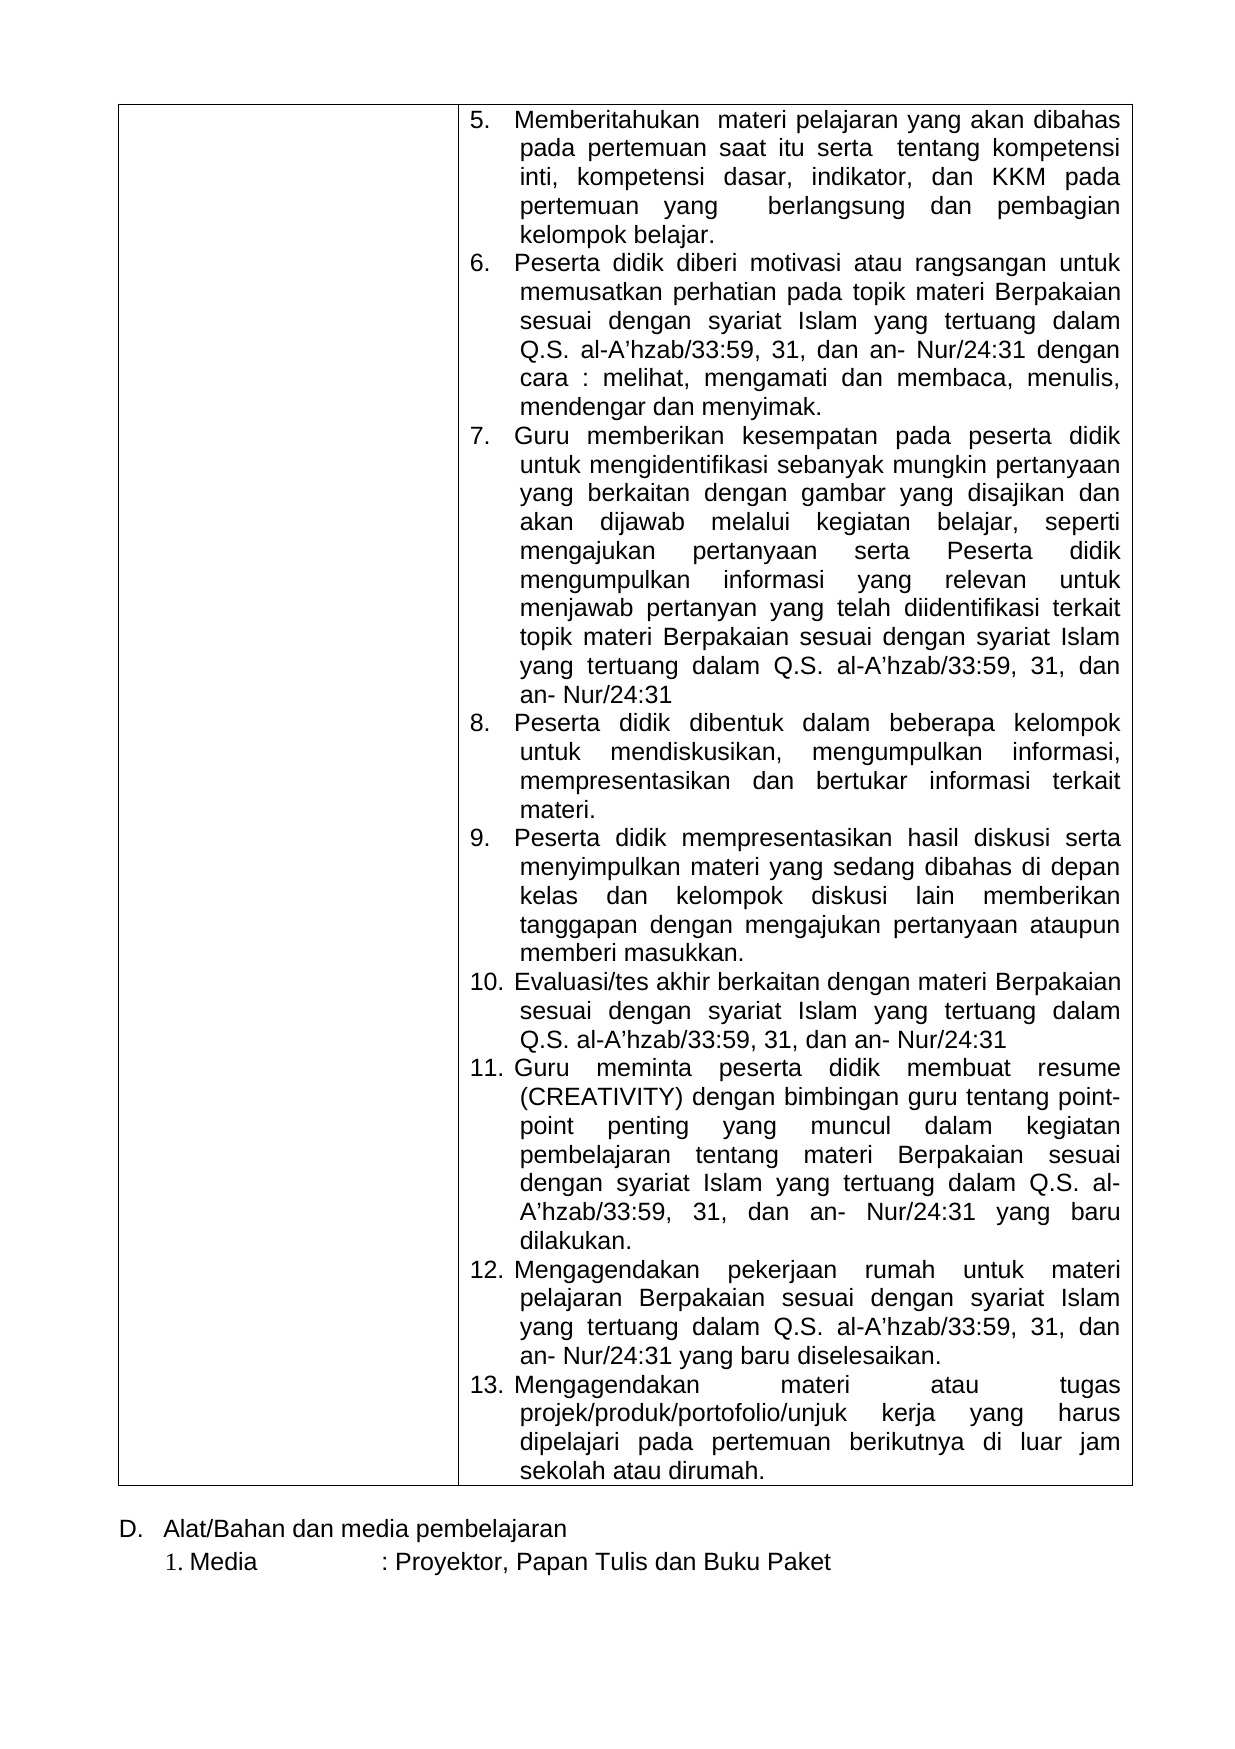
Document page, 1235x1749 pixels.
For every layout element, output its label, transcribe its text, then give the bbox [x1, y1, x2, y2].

list Alat/Bahan dan media pembelajaran [119, 1514, 1122, 1543]
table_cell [459, 105, 1132, 1484]
list Media : Proyektor, Papan Tulis dan Buku Paket [164, 1547, 1122, 1576]
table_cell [119, 105, 458, 1484]
